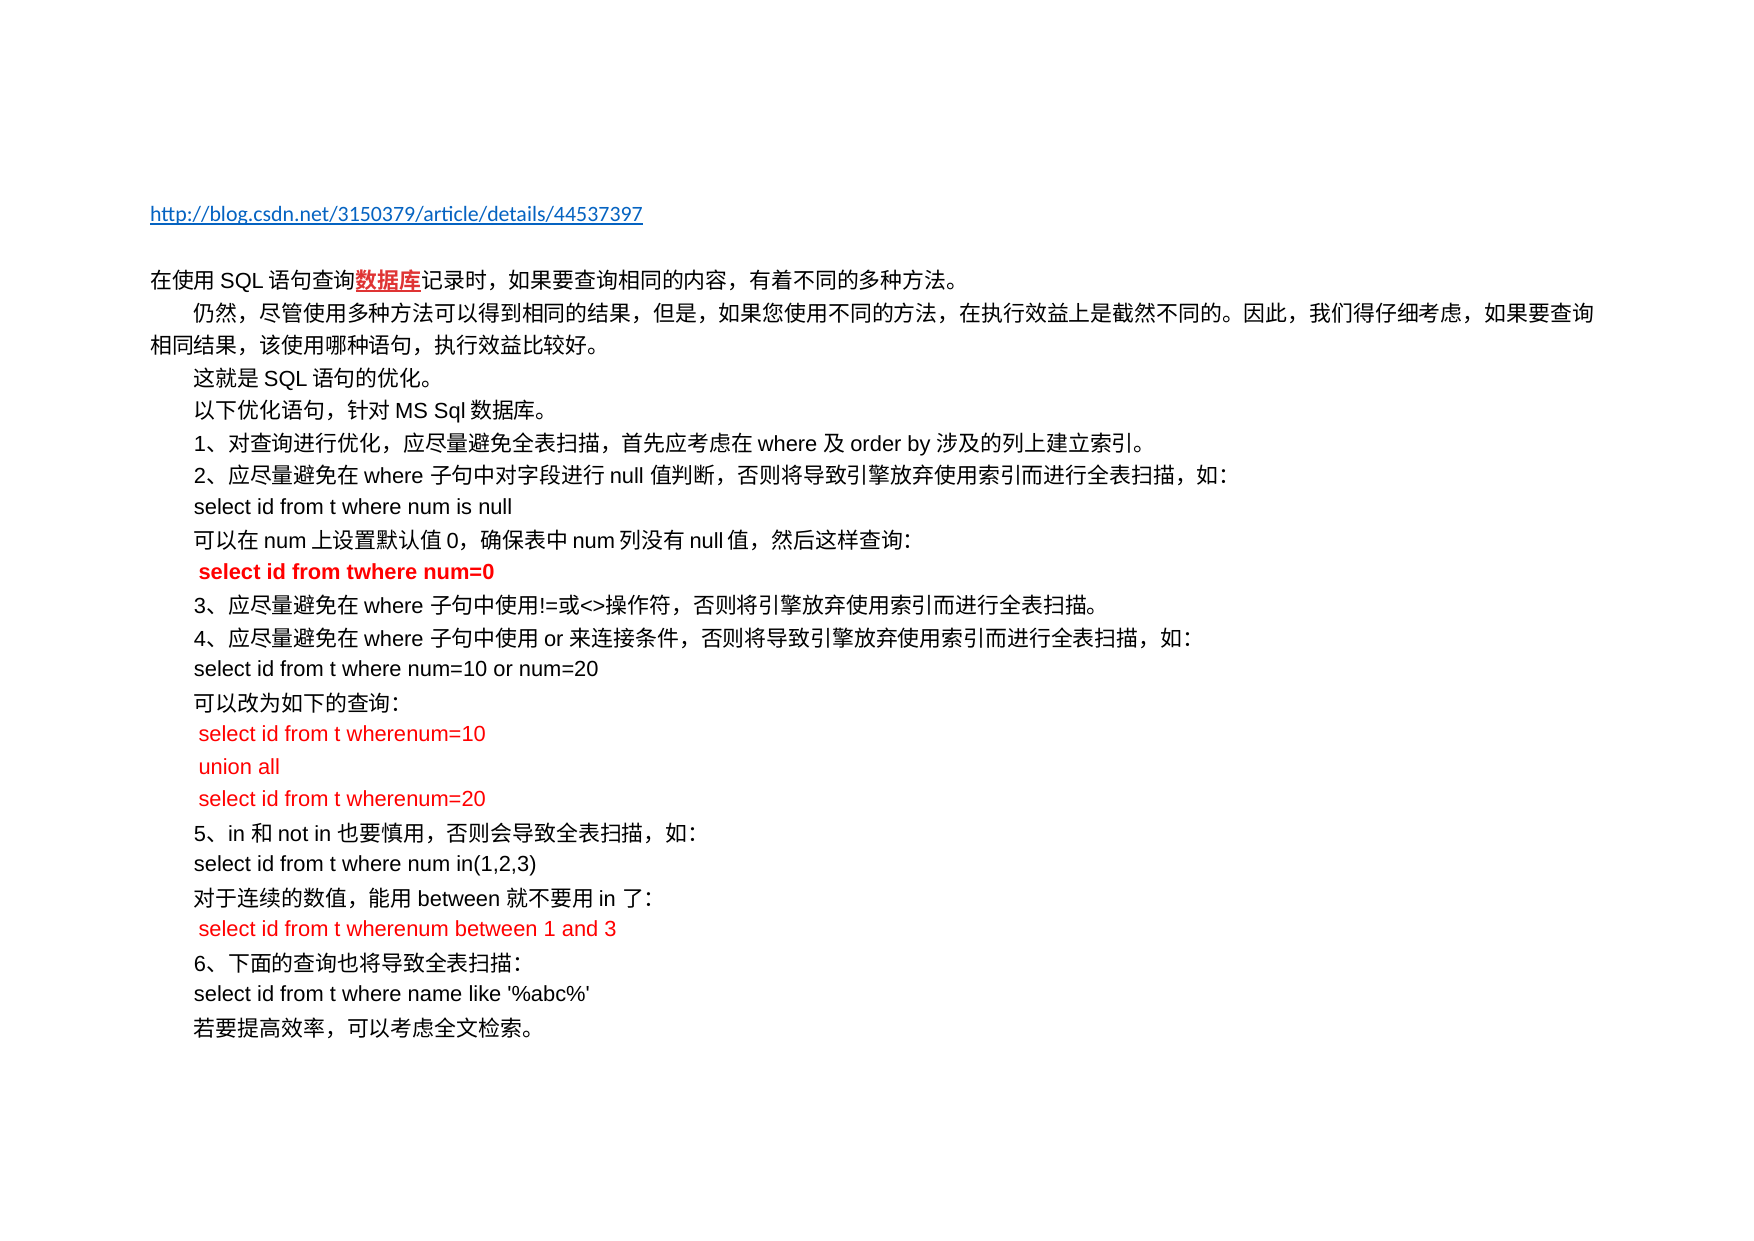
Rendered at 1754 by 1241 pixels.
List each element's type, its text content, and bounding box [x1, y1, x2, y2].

text 若要提高效率，可以考虑全文检索。 [150, 1010, 1604, 1043]
text select id from twhere num=0 [150, 555, 1604, 588]
text 3、应尽量避免在 where 子句中使用!=或<>操作符，否则将引擎放弃使用索引而进行全表扫描。 [150, 588, 1604, 620]
text 以下优化语句，针对MS Sql数据库。 [150, 393, 1604, 425]
text http://blog.csdn.net/3150379/article/details/44537397 [150, 198, 1604, 230]
text select id from t wherenum=10 [150, 718, 1604, 750]
text 4、应尽量避免在 where 子句中使用 or 来连接条件，否则将导致引擎放弃使用索引而进行全表扫描，如： [150, 620, 1604, 653]
text 2、应尽量避免在 where 子句中对字段进行 null 值判断，否则将导致引擎放弃使用索引而进行全表扫描，如： [150, 458, 1604, 490]
text 这就是SQL语句的优化。 [150, 360, 1604, 393]
text select id from t where num is null [150, 490, 1604, 523]
text 可以在num上设置默认值0，确保表中num列没有null值，然后这样查询： [150, 523, 1604, 555]
text select id from t where num in(1,2,3) [150, 848, 1604, 880]
text 在使用SQL语句查询数据库记录时，如果要查询相同的内容，有着不同的多种方法。 [150, 263, 1604, 295]
text 仍然，尽管使用多种方法可以得到相同的结果，但是，如果您使用不同的方法，在执行效益上是截然不同的。因此，我们得仔细考虑，如果要查询相同结果，该使用哪种语句，执行效益比较好。 [150, 295, 1604, 360]
text 对于连续的数值，能用 between 就不要用 in 了： [150, 880, 1604, 913]
text select id from t where name like '%abc%' [150, 978, 1604, 1010]
text 1、对查询进行优化，应尽量避免全表扫描，首先应考虑在 where 及 order by 涉及的列上建立索引。 [150, 425, 1604, 458]
text 6、下面的查询也将导致全表扫描： [150, 945, 1604, 978]
text select id from t wherenum between 1 and 3 [150, 913, 1604, 945]
text 可以改为如下的查询： [150, 685, 1604, 718]
text select id from t wherenum=20 [150, 783, 1604, 815]
text select id from t where num=10 or num=20 [150, 653, 1604, 685]
text union all [150, 750, 1604, 783]
text 5、in 和 not in 也要慎用，否则会导致全表扫描，如： [150, 815, 1604, 848]
